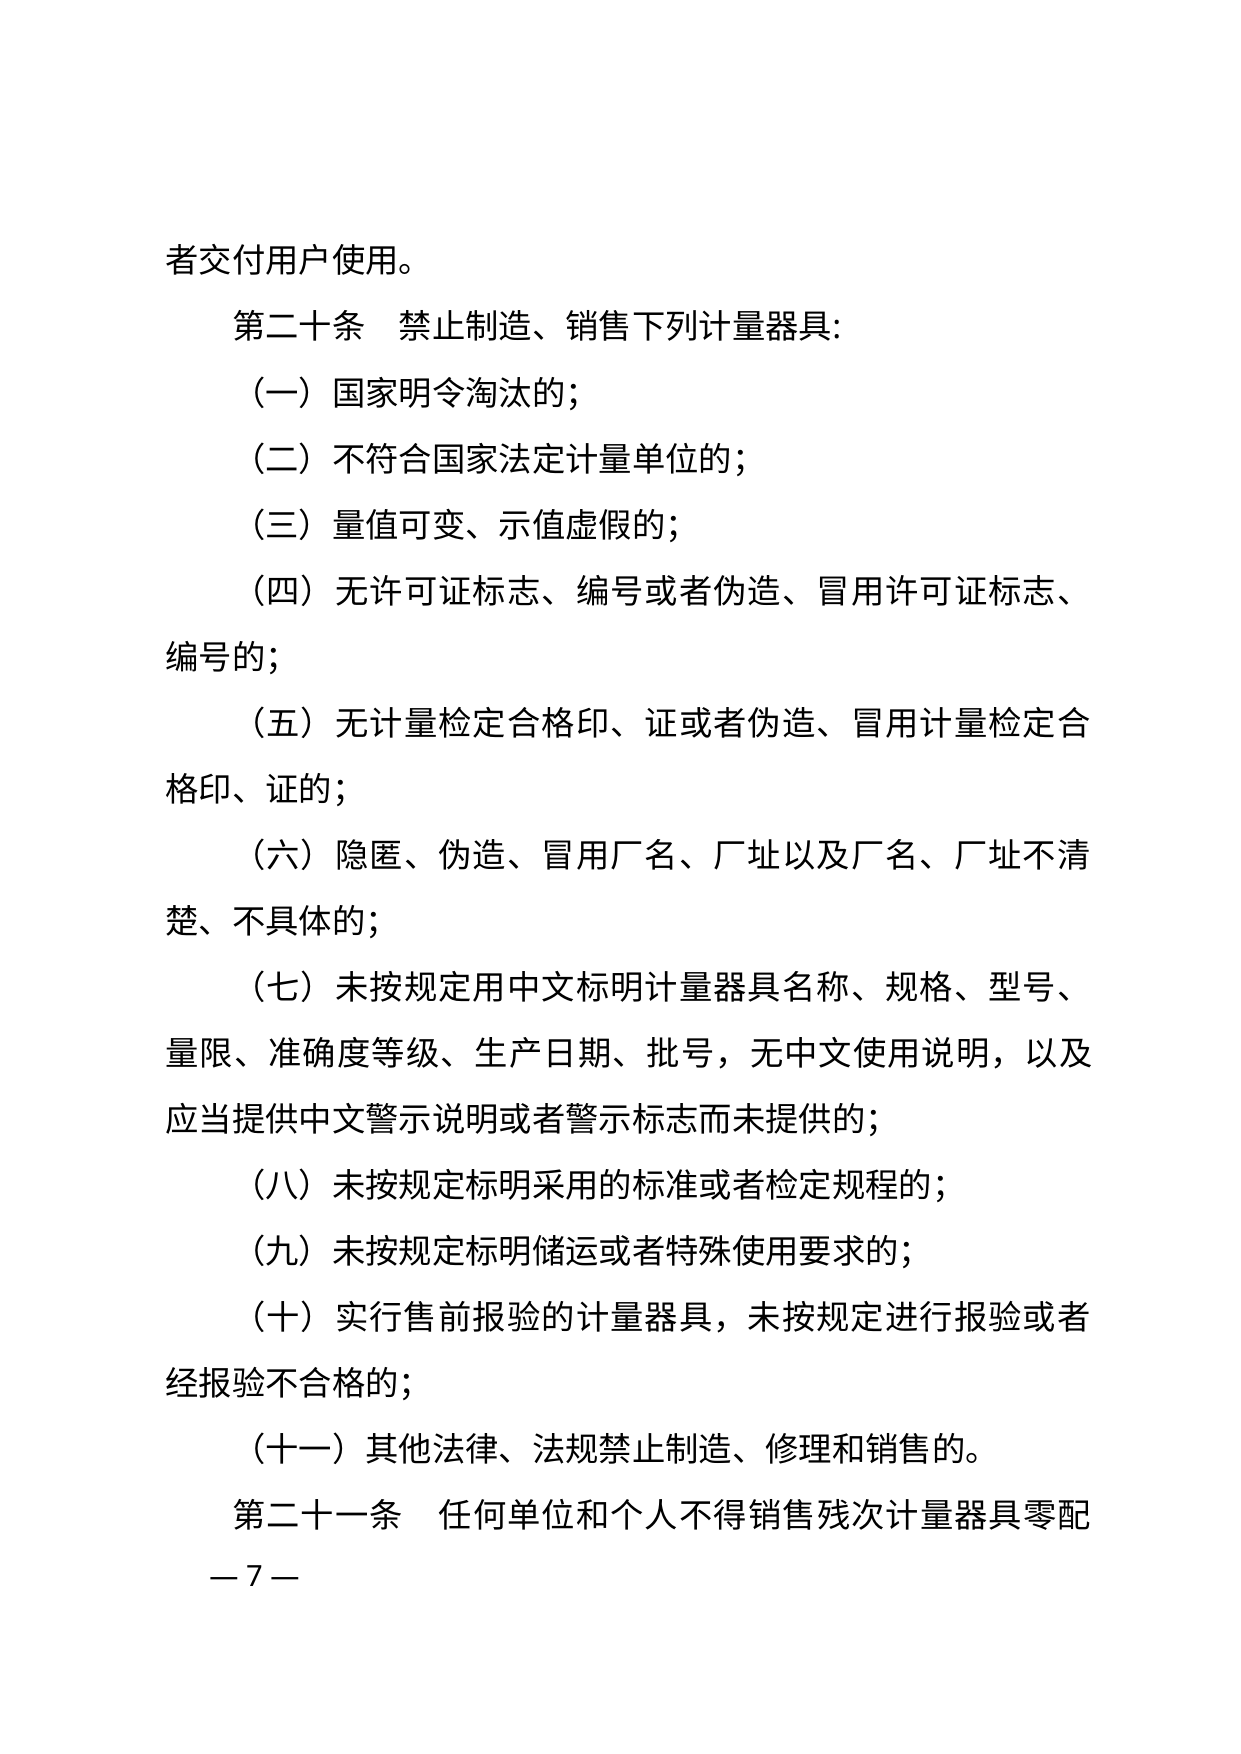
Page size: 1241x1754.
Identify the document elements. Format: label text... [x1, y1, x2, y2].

text （五）无计量检定合格印、证或者伪造、冒用计量检定合格印、证的； [165, 688, 1093, 820]
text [165, 225, 1093, 291]
text （四）无许可证标志、编号或者伪造、冒用许可证标志、编号的； [165, 556, 1093, 688]
text （三）量值可变、示值虚假的； [165, 489, 1093, 556]
text （九）未按规定标明储运或者特殊使用要求的； [165, 1216, 1093, 1282]
text （一）国家明令淘汰的； [165, 357, 1093, 423]
text （二）不符合国家法定计量单位的； [165, 423, 1093, 489]
text （十一）其他法律、法规禁止制造、修理和销售的。 [165, 1414, 1093, 1480]
text 第二十条 禁止制造、销售下列计量器具: [165, 291, 1093, 357]
text （十）实行售前报验的计量器具，未按规定进行报验或者经报验不合格的； [165, 1282, 1093, 1414]
text （七）未按规定用中文标明计量器具名称、规格、型号、量限、准确度等级、生产日期、批号，无中文使用说明，以及应当提供中文警示说明或者警示标志而未提供的； [165, 952, 1093, 1150]
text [165, 1480, 1093, 1546]
text （八）未按规定标明采用的标准或者检定规程的； [165, 1150, 1093, 1216]
text （六）隐匿、伪造、冒用厂名、厂址以及厂名、厂址不清楚、不具体的； [165, 820, 1093, 952]
